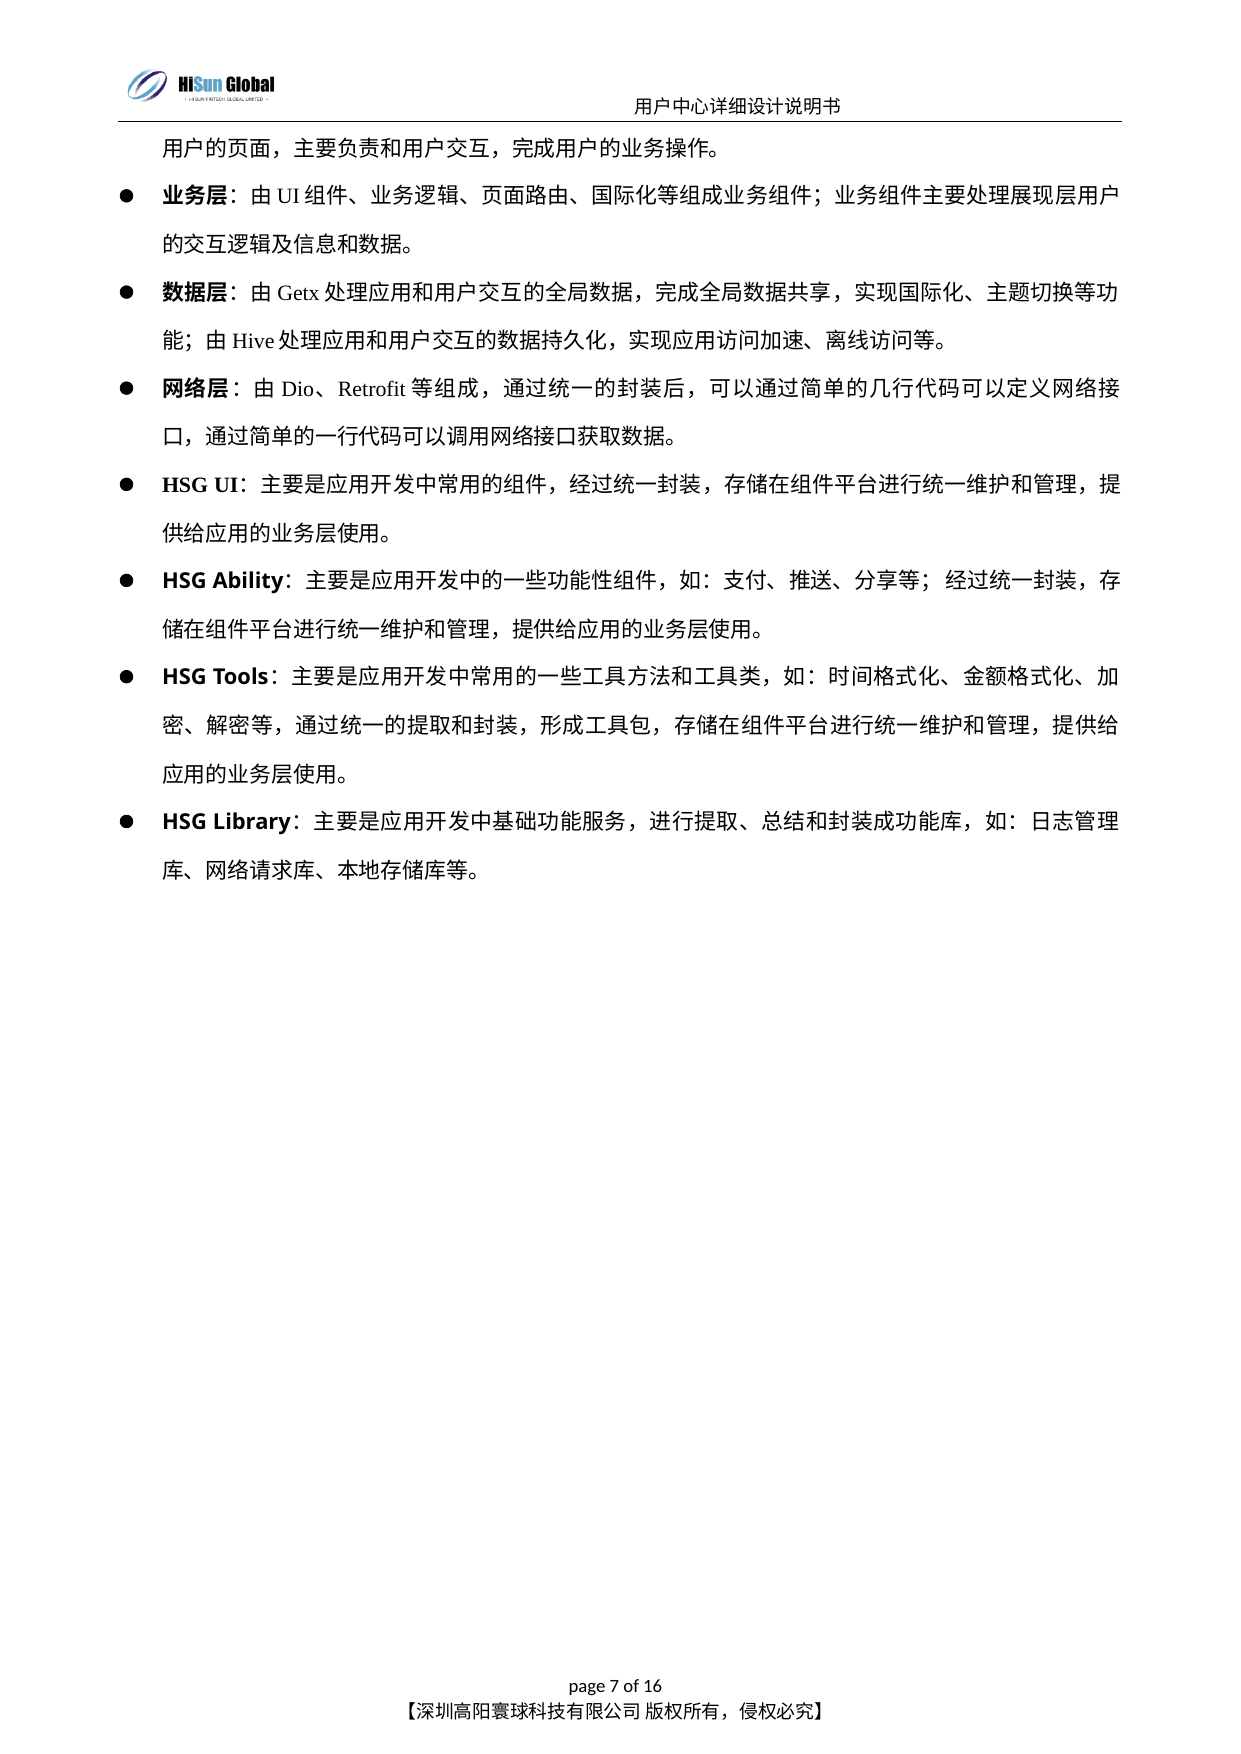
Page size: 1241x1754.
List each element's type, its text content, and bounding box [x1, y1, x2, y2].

list HSG Tools：主要是应用开发中常用的一些工具方法和工具类，如：时间格式化、金额格式化、加密、解密等，通过统一的提取和封装，形成工具包，存储在组件平台进行统一维护和管理，提供给应用的业务层使用。 [118, 660, 1122, 790]
list HSG Library：主要是应用开发中基础功能服务，进行提取、总结和封装成功能库，如：日志管理库、网络请求库、本地存储库等。 [118, 804, 1122, 886]
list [118, 132, 1122, 164]
list 网络层：由Dio、Retrofit等组成，通过统一的封装后，可以通过简单的几行代码可以定义网络接口，通过简单的一行代码可以调用网络接口获取数据。 [118, 371, 1122, 452]
list HSG UI：主要是应用开发中常用的组件，经过统一封装，存储在组件平台进行统一维护和管理，提供给应用的业务层使用。 [118, 467, 1122, 549]
list HSG Ability：主要是应用开发中的一些功能性组件，如：支付、推送、分享等；经过统一封装，存储在组件平台进行统一维护和管理，提供给应用的业务层使用。 [118, 563, 1122, 645]
list 业务层：由UI组件、业务逻辑、页面路由、国际化等组成业务组件；业务组件主要处理展现层用户的交互逻辑及信息和数据。 [118, 179, 1122, 260]
picture [118, 59, 286, 114]
list 数据层：由Getx处理应用和用户交互的全局数据，完成全局数据共享，实现国际化、主题切换等功能；由Hive处理应用和用户交互的数据持久化，实现应用访问加速、离线访问等。 [118, 275, 1122, 356]
